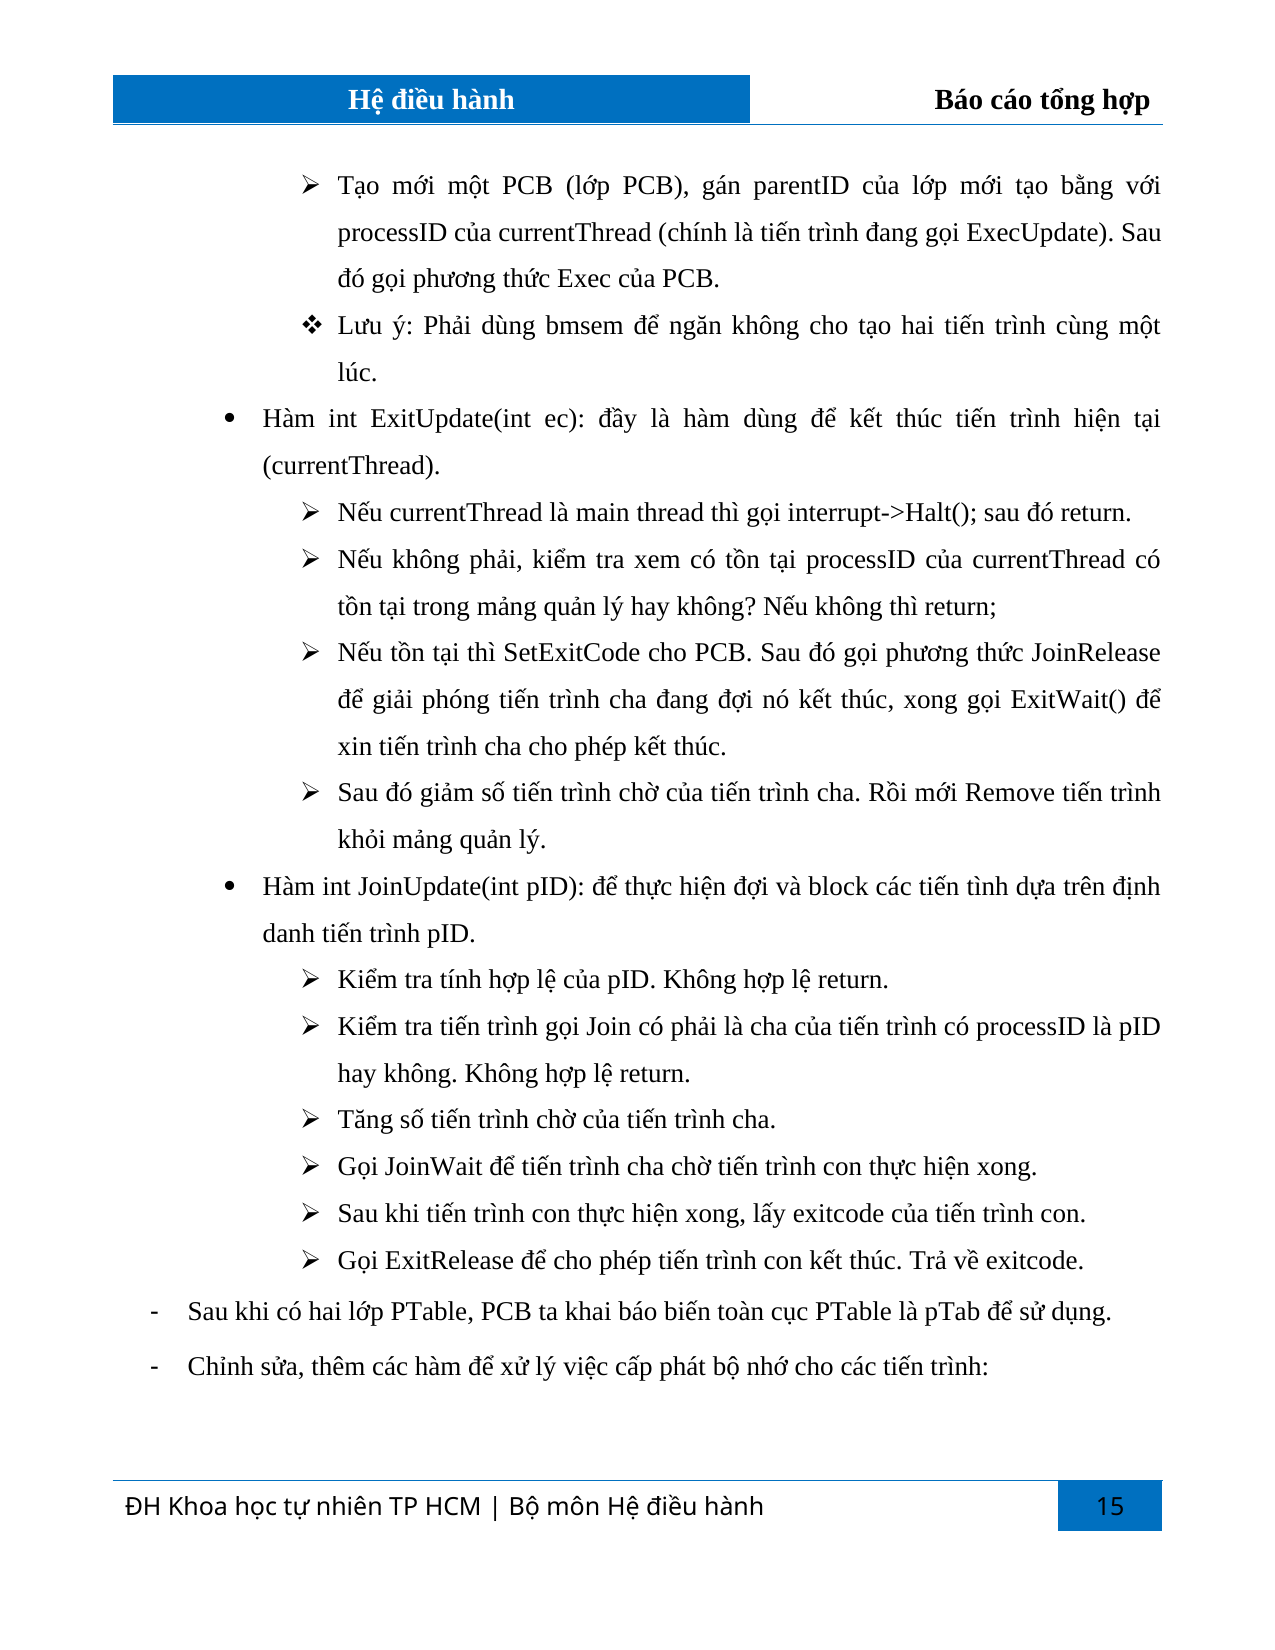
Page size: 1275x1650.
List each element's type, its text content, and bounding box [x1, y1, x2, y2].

list Nếu tồn tại thì SetExitCode cho PCB. Sau đó gọi phương thức JoinRelease để giải phóng tiến trình cha đang đợi nó kết thúc, xong gọi ExitWait() để xin tiến trình cha cho phép kết thúc. [300, 636, 1162, 761]
list Gọi JoinWait để tiến trình cha chờ tiến trình con thực hiện xong. [300, 1151, 1162, 1182]
list Gọi ExitRelease để cho phép tiến trình con kết thúc. Trả về exitcode. [300, 1244, 1162, 1276]
list Hàm int JoinUpdate(int pID): để thực hiện đợi và block các tiến tình dựa trên định danh tiến trình pID. [225, 870, 1162, 948]
list Sau khi tiến trình con thực hiện xong, lấy exitcode của tiến trình con. [300, 1197, 1162, 1229]
list Tạo mới một PCB (lớp PCB), gán parentID của lớp mới tạo bằng với processID của currentThread (chính là tiến trình đang gọi ExecUpdate). Sau đó gọi phương thức Exec của PCB. [300, 169, 1162, 294]
list Hàm int ExitUpdate(int ec): đầy là hàm dùng để kết thúc tiến trình hiện tại (currentThread). [225, 403, 1162, 481]
list Sau đó giảm số tiến trình chờ của tiến trình cha. Rồi mới Remove tiến trình khỏi mảng quản lý. [300, 776, 1162, 854]
list Nếu currentThread là main thread thì gọi interrupt->Halt(); sau đó return. [300, 496, 1162, 527]
list Sau khi có hai lớp PTable, PCB ta khai báo biến toàn cục PTable là pTab để sử dụng. [150, 1291, 1162, 1328]
list Lưu ý: Phải dùng bmsem để ngăn không cho tạo hai tiến trình cùng một lúc. [300, 309, 1162, 387]
list Kiểm tra tính hợp lệ của pID. Không hợp lệ return. [300, 963, 1162, 994]
list Kiểm tra tiến trình gọi Join có phải là cha của tiến trình có processID là pID hay không. Không hợp lệ return. [300, 1010, 1162, 1088]
list Nếu không phải, kiểm tra xem có tồn tại processID của currentThread có tồn tại trong mảng quản lý hay không? Nếu không thì return; [300, 543, 1162, 621]
list Chỉnh sửa, thêm các hàm để xử lý việc cấp phát bộ nhớ cho các tiến trình: [150, 1346, 1162, 1383]
list Tăng số tiến trình chờ của tiến trình cha. [300, 1104, 1162, 1135]
